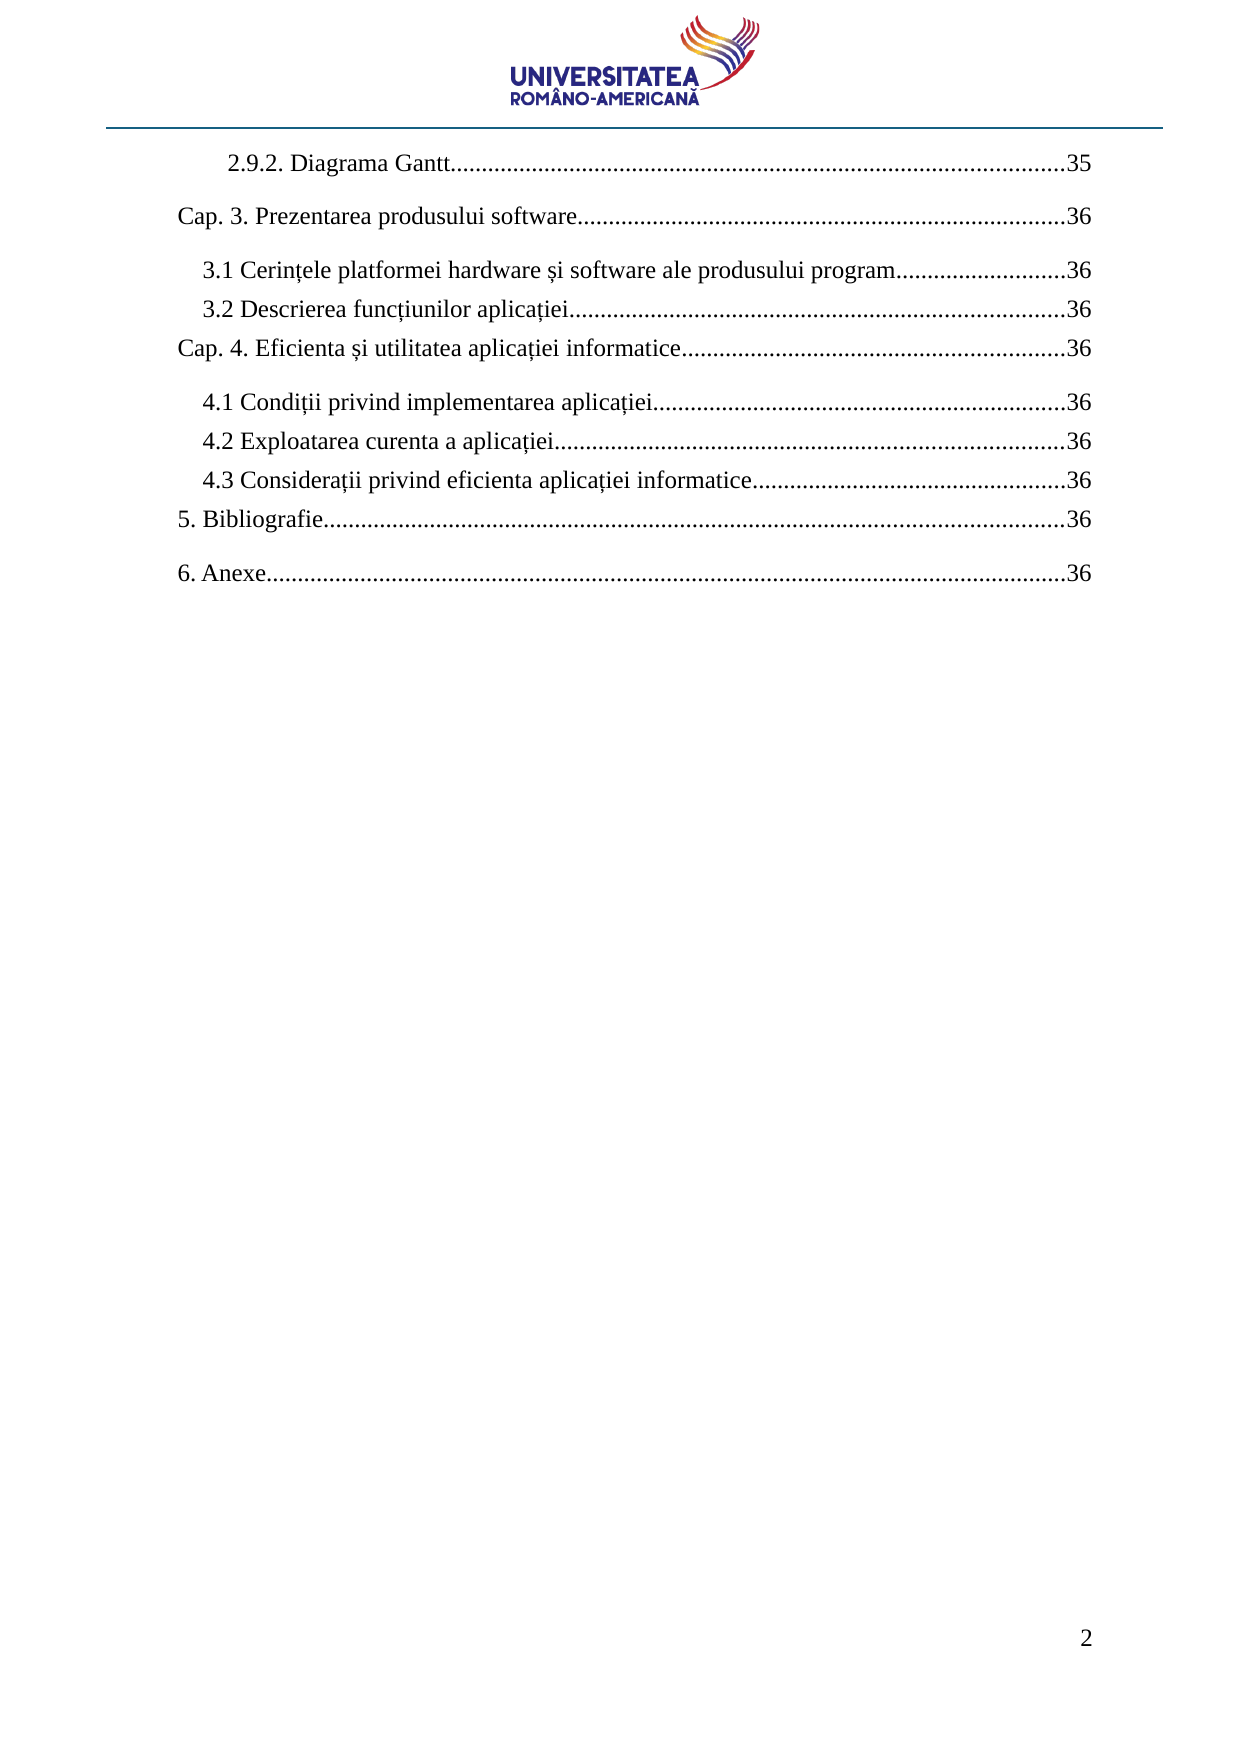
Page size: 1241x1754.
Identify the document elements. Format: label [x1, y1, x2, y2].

picture [507, 12, 763, 109]
